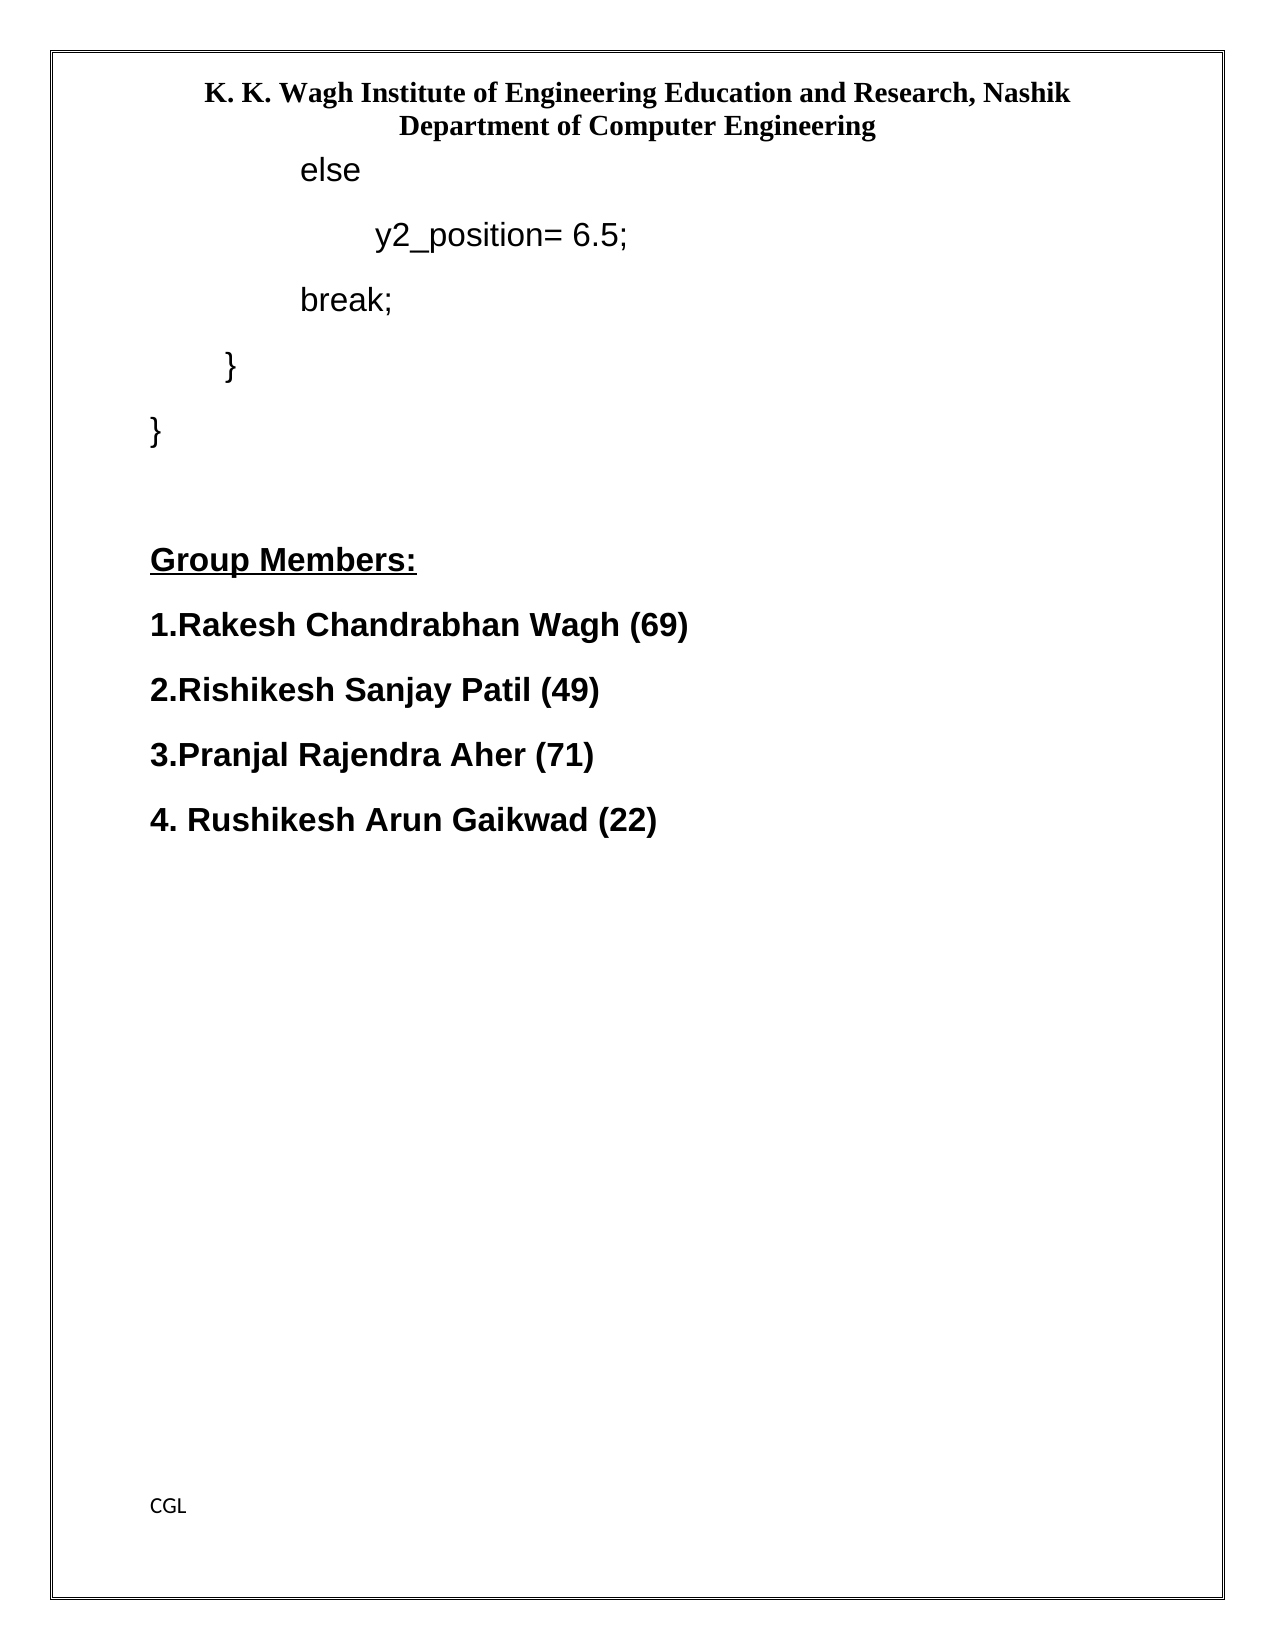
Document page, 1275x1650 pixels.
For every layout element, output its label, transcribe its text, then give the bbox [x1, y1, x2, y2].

text 2.Rishikesh Sanjay Patil (49) [150, 670, 1125, 708]
text } [150, 410, 1125, 448]
text 4. Rushikesh Arun Gaikwad (22) [150, 800, 1125, 838]
text 3.Pranjal Rajendra Aher (71) [150, 735, 1125, 773]
text else [150, 150, 1125, 188]
text Group Members: [150, 540, 1125, 578]
text break; [150, 280, 1125, 318]
text 1.Rakesh Chandrabhan Wagh (69) [150, 605, 1125, 643]
text } [150, 345, 1125, 383]
text y2_position= 6.5; [150, 215, 1125, 253]
